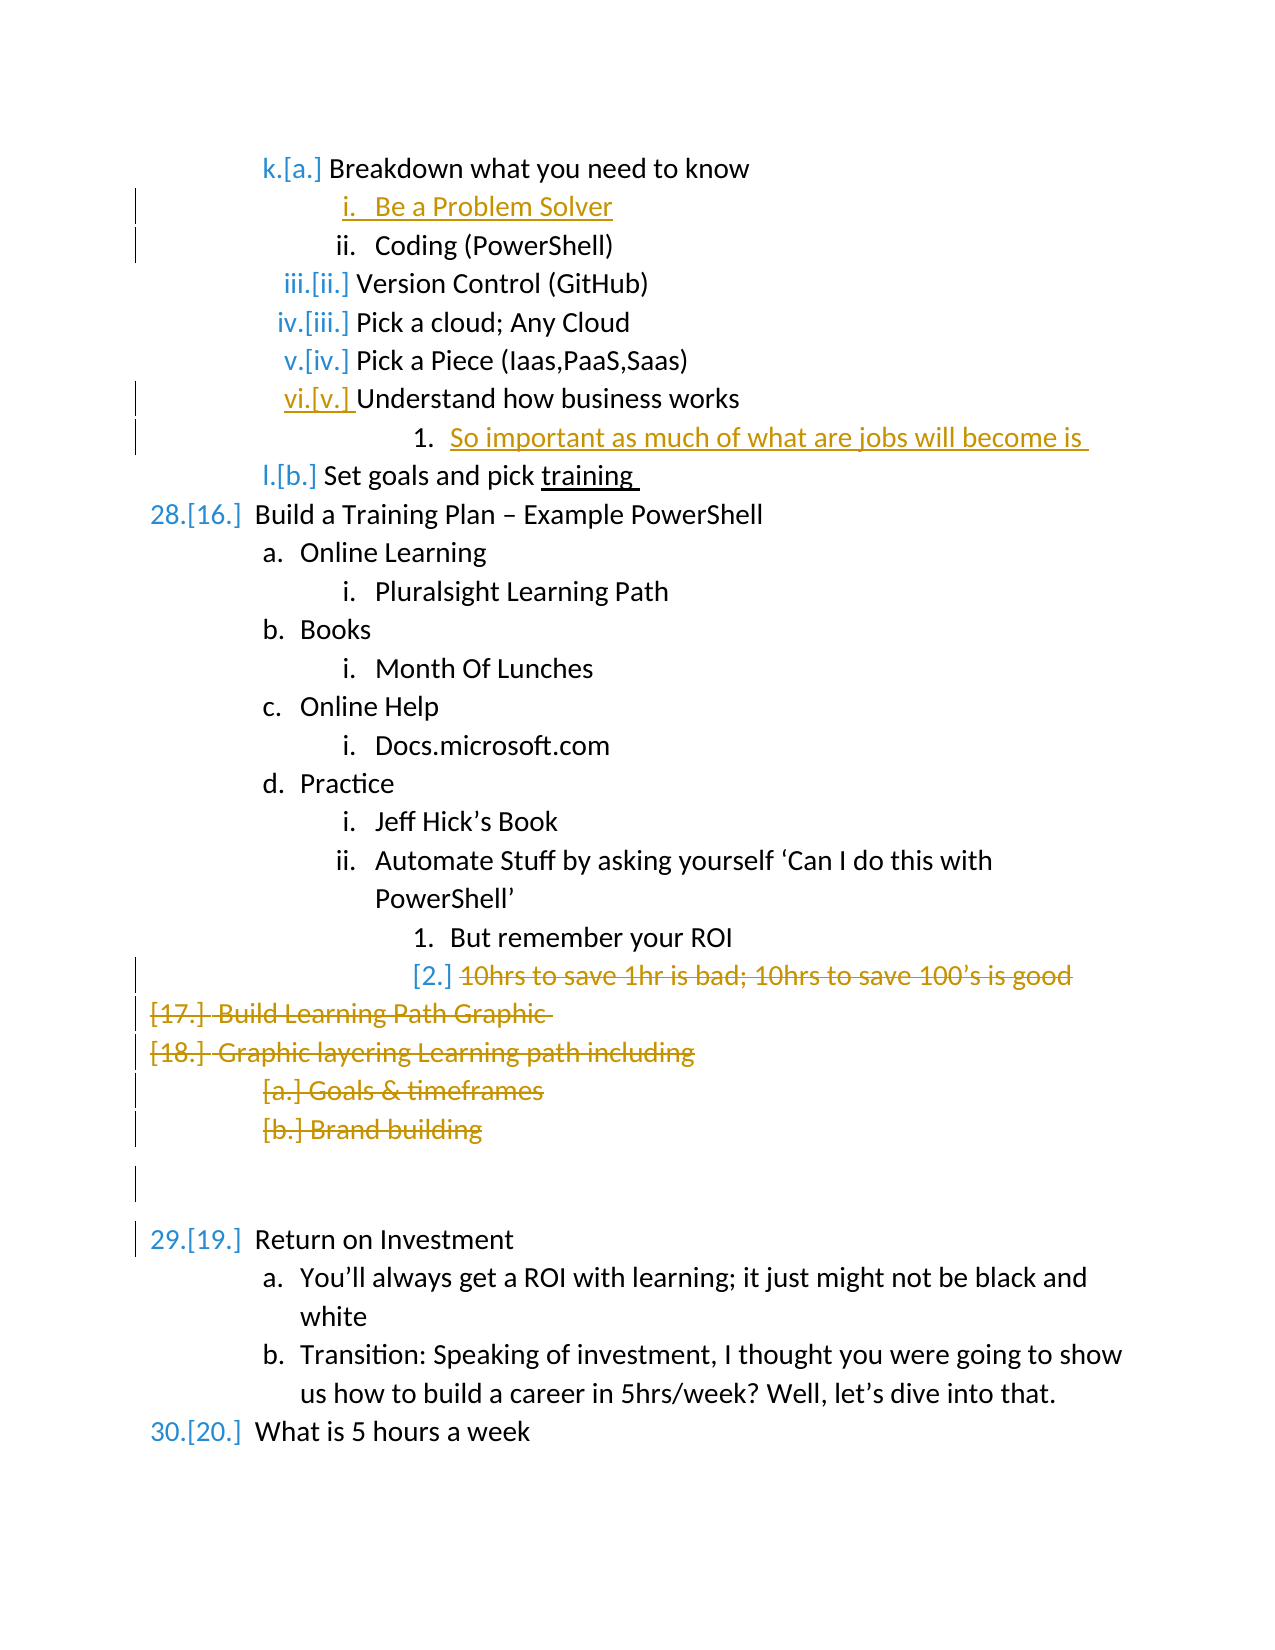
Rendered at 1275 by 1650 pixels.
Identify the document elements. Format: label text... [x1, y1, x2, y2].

list Month Of Lunches [356, 650, 1125, 685]
list Pick a Piece (Iaas,PaaS,Saas) [356, 342, 1125, 378]
list Books [262, 611, 1125, 647]
list You’ll always get a ROI with learning; it just might not be black and white [262, 1259, 1125, 1334]
list Practice [262, 765, 1125, 801]
list Breakdown what you need to know [262, 150, 1125, 186]
list Understand how business works [356, 381, 1125, 416]
list Coding (PowerShell) [356, 227, 1125, 262]
list Online Learning [262, 534, 1125, 570]
list Build a Training Plan – Example PowerShell [150, 496, 1125, 532]
list Docs.microsoft.com [356, 727, 1125, 762]
list Version Control (GitHub) [356, 265, 1125, 301]
list Set goals and pick training [262, 457, 1125, 493]
list Transition: Speaking of investment, I thought you were going to show us how to build a career in 5hrs/week? Well, let’s dive into that. [262, 1336, 1125, 1411]
list Pick a cloud; Any Cloud [356, 304, 1125, 339]
list Pluralsight Learning Path [356, 573, 1125, 608]
list Online Help [262, 688, 1125, 724]
list Jeff Hick’s Book [356, 803, 1125, 839]
list But remember your ROI [412, 919, 1125, 954]
list Automate Stuff by asking yourself ‘Can I do this with PowerShell’ [356, 842, 1125, 916]
list Return on Investment [150, 1221, 1125, 1257]
list What is 5 hours a week [150, 1413, 1125, 1449]
